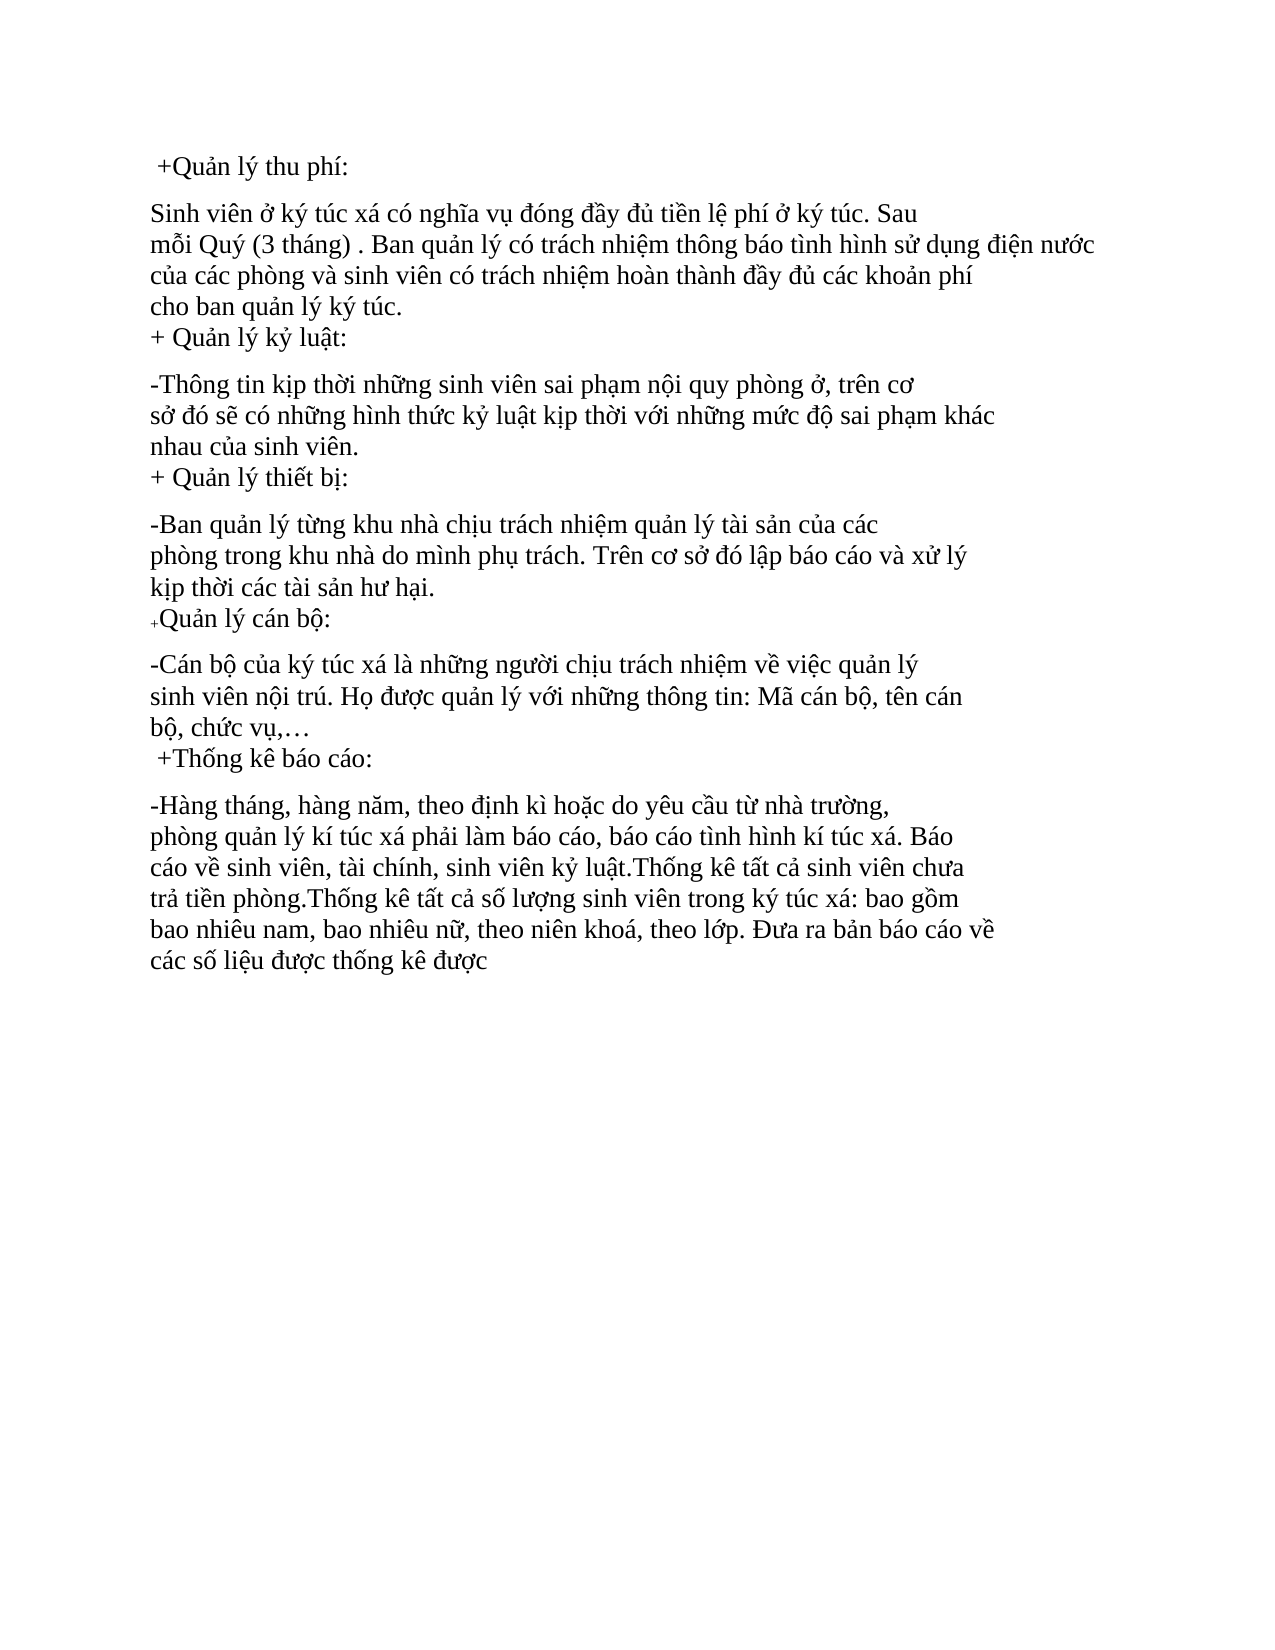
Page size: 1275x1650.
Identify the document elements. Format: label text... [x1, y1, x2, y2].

text cáo về sinh viên, tài chính, sinh viên kỷ luật.Thống kê tất cả sinh viên chưa [150, 851, 1125, 882]
text +Quản lý cán bộ: [150, 602, 1125, 633]
text -Ban quản lý từng khu nhà chịu trách nhiệm quản lý tài sản của các [150, 508, 1125, 539]
text sinh viên nội trú. Họ được quản lý với những thông tin: Mã cán bộ, tên cán [150, 680, 1125, 711]
text phòng quản lý kí túc xá phải làm báo cáo, báo cáo tình hình kí túc xá. Báo [150, 820, 1125, 851]
text bộ, chức vụ,… [150, 711, 1125, 742]
text Sinh viên ở ký túc xá có nghĩa vụ đóng đầy đủ tiền lệ phí ở ký túc. Sau [150, 197, 1125, 228]
text kịp thời các tài sản hư hại. [150, 571, 1125, 602]
text -Thông tin kịp thời những sinh viên sai phạm nội quy phòng ở, trên cơ [150, 368, 1125, 399]
text phòng trong khu nhà do mình phụ trách. Trên cơ sở đó lập báo cáo và xử lý [150, 539, 1125, 571]
text của các phòng và sinh viên có trách nhiệm hoàn thành đầy đủ các khoản phí [150, 259, 1125, 290]
text mỗi Quý (3 tháng) . Ban quản lý có trách nhiệm thông báo tình hình sử dụng điện nước [150, 228, 1125, 259]
text +Thống kê báo cáo: [150, 742, 1125, 773]
text -Hàng tháng, hàng năm, theo định kì hoặc do yêu cầu từ nhà trường, [150, 789, 1125, 820]
text -Cán bộ của ký túc xá là những người chịu trách nhiệm về việc quản lý [150, 648, 1125, 680]
text cho ban quản lý ký túc. [150, 290, 1125, 321]
text các số liệu được thống kê được [150, 944, 1125, 976]
text + Quản lý kỷ luật: [150, 321, 1125, 352]
text sở đó sẽ có những hình thức kỷ luật kịp thời với những mức độ sai phạm khác [150, 399, 1125, 430]
text trả tiền phòng.Thống kê tất cả số lượng sinh viên trong ký túc xá: bao gồm [150, 882, 1125, 913]
text + Quản lý thiết bị: [150, 462, 1125, 493]
text bao nhiêu nam, bao nhiêu nữ, theo niên khoá, theo lớp. Đưa ra bản báo cáo về [150, 913, 1125, 944]
text nhau của sinh viên. [150, 430, 1125, 462]
text +Quản lý thu phí: [150, 150, 1125, 181]
